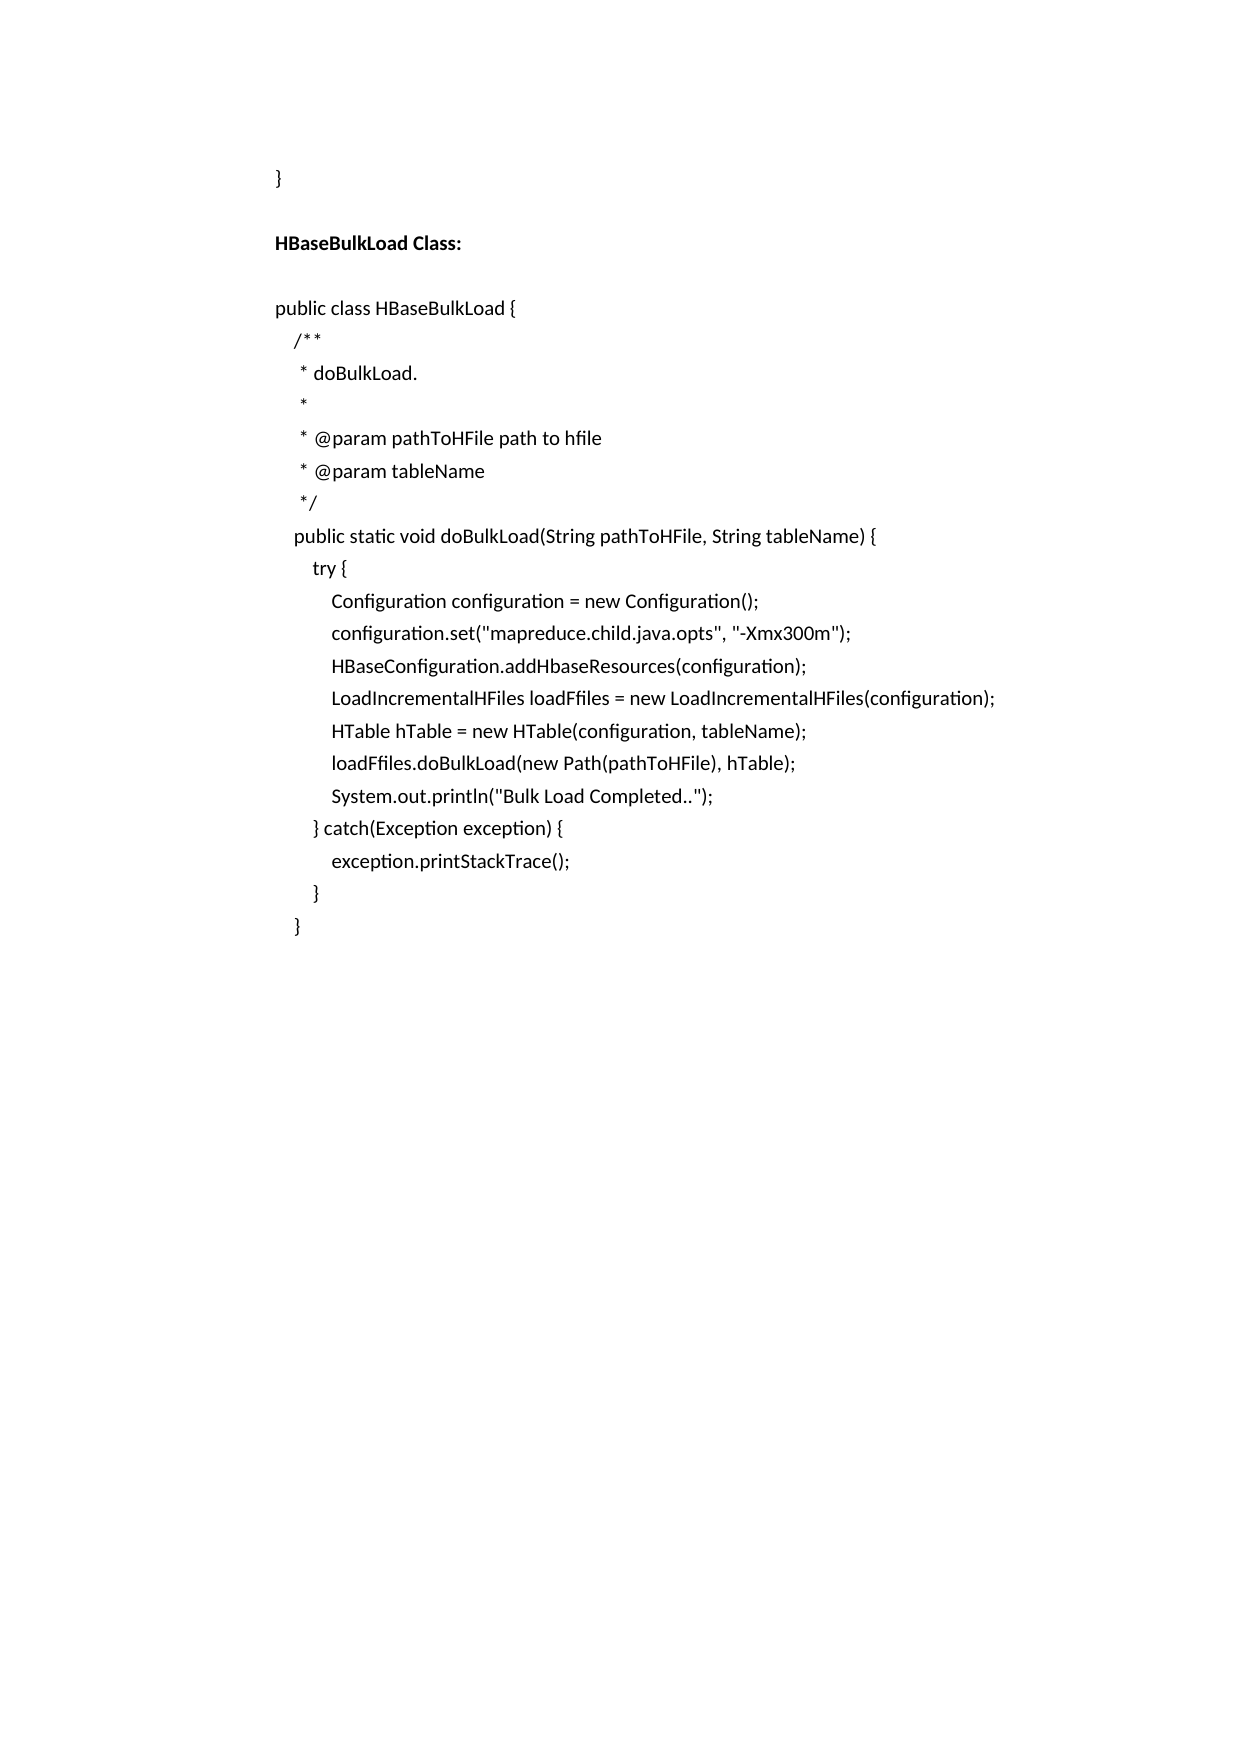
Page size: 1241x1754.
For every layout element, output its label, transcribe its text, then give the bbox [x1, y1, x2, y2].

list public static void doBulkLoad(String pathToHFile, String tableName) { [231, 519, 1053, 552]
list * [231, 389, 1053, 422]
list exception.printStackTrace(); [231, 844, 1053, 877]
list * @param tableName [231, 454, 1053, 487]
list System.out.println("Bulk Load Completed.."); [231, 779, 1053, 812]
list */ [231, 487, 1053, 519]
list HBaseConfiguration.addHbaseResources(configuration); [231, 649, 1053, 682]
list } [231, 877, 1053, 909]
list * @param pathToHFile path to hfile [231, 422, 1053, 454]
list /** [231, 324, 1053, 357]
list * doBulkLoad. [231, 357, 1053, 389]
list } [231, 162, 1053, 194]
list } [231, 909, 1053, 942]
list HBaseBulkLoad Class: [231, 227, 1053, 259]
list configuration.set("mapreduce.child.java.opts", "-Xmx300m"); [231, 617, 1053, 649]
list Configuration configuration = new Configuration(); [231, 584, 1053, 617]
list LoadIncrementalHFiles loadFfiles = new LoadIncrementalHFiles(configuration); [231, 682, 1053, 714]
list } catch(Exception exception) { [231, 812, 1053, 844]
list try { [231, 552, 1053, 584]
list HTable hTable = new HTable(configuration, tableName); [231, 714, 1053, 747]
list public class HBaseBulkLoad { [231, 292, 1053, 324]
list loadFfiles.doBulkLoad(new Path(pathToHFile), hTable); [231, 747, 1053, 779]
